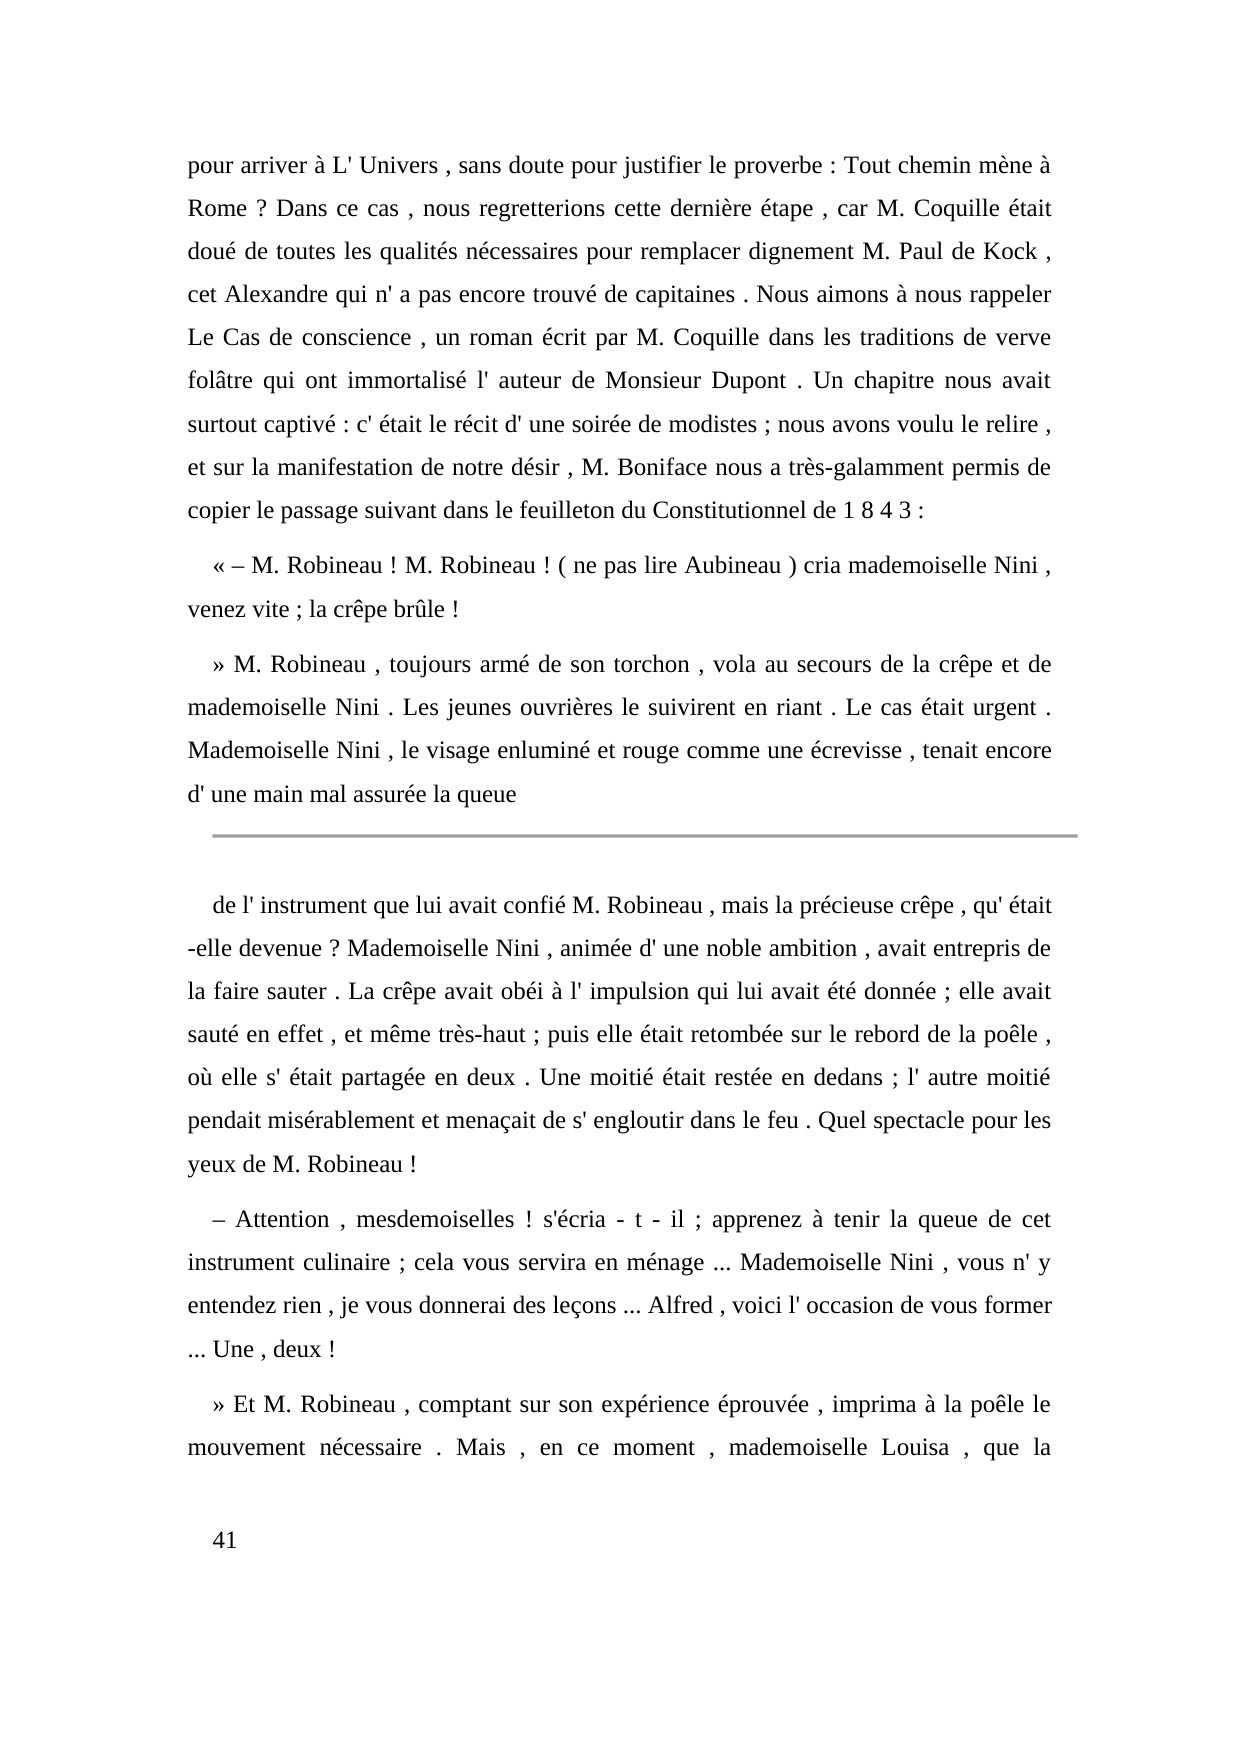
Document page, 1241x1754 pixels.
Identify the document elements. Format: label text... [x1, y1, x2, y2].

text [187, 1389, 1053, 1461]
text « – M. Robineau ! M. Robineau ! ( ne pas lire Aubineau ) cria mademoiselle Nini , venez vite ; la crêpe brûle ! [187, 551, 1053, 622]
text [187, 150, 1053, 524]
text – Attention , mesdemoiselles ! s'écria - t - il ; apprenez à tenir la queue de cet instrument culinaire ; cela vous servira en ménage ... Mademoiselle Nini , vous n' y entendez rien , je vous donnerai des leçons ... Alfred , voici l' occasion de vous former ... Une , deux ! [187, 1204, 1053, 1362]
text » M. Robineau , toujours armé de son torchon , vola au secours de la crêpe et de mademoiselle Nini . Les jeunes ouvrières le suivirent en riant . Le cas était urgent . Mademoiselle Nini , le visage enluminé et rouge comme une écrevisse , tenait encore d' une main mal assurée la queue [187, 649, 1053, 807]
text de l' instrument que lui avait confié M. Robineau , mais la précieuse crêpe , qu' était -elle devenue ? Mademoiselle Nini , animée d' une noble ambition , avait entrepris de la faire sauter . La crêpe avait obéi à l' impulsion qui lui avait été donnée ; elle avait sauté en effet , et même très-haut ; puis elle était retombée sur le rebord de la poêle , où elle s' était partagée en deux . Une moitié était restée en dedans ; l' autre moitié pendait misérablement et menaçait de s' engloutir dans le feu . Quel spectacle pour les yeux de M. Robineau ! [187, 890, 1053, 1177]
